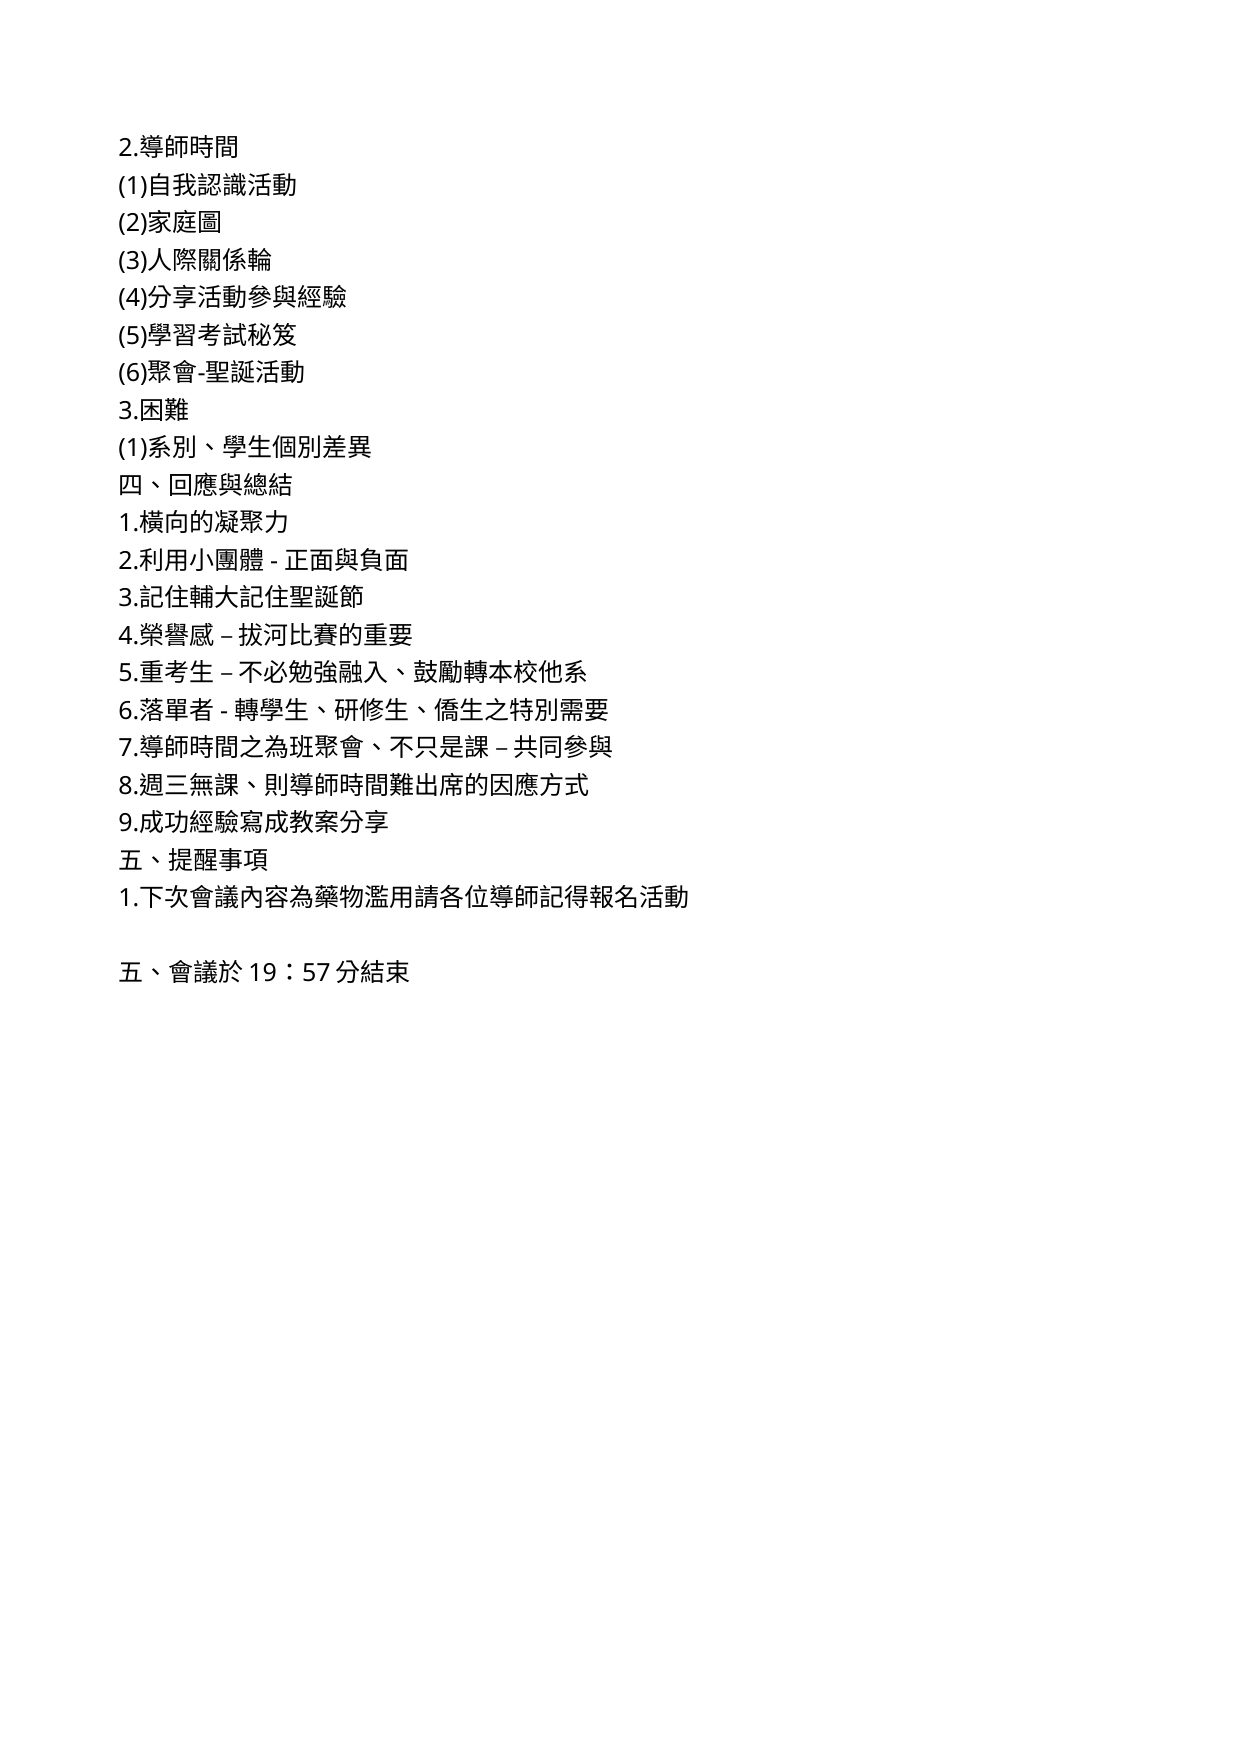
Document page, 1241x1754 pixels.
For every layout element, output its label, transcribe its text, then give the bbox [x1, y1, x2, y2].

text 9.成功經驗寫成教案分享 [118, 802, 1122, 839]
text 3.記住輔大記住聖誕節 [118, 577, 1122, 614]
text (1)系別、學生個別差異 [118, 427, 1122, 464]
text (3)人際關係輪 [118, 239, 1122, 277]
text 1.橫向的凝聚力 [118, 502, 1122, 539]
text 3.困難 [118, 389, 1122, 427]
text 7.導師時間之為班聚會、不只是課 – 共同參與 [118, 727, 1122, 764]
text 5.重考生 – 不必勉強融入、鼓勵轉本校他系 [118, 652, 1122, 689]
text 4.榮譽感 – 拔河比賽的重要 [118, 614, 1122, 652]
text 2.導師時間 [118, 127, 1122, 164]
text 四、回應與總結 [118, 464, 1122, 502]
text 2.利用小團體 - 正面與負面 [118, 539, 1122, 577]
text (2)家庭圖 [118, 202, 1122, 239]
text (6)聚會-聖誕活動 [118, 352, 1122, 389]
text (1)自我認識活動 [118, 164, 1122, 202]
text (4)分享活動參與經驗 [118, 277, 1122, 314]
text 1.下次會議內容為藥物濫用請各位導師記得報名活動 [118, 877, 1122, 914]
text 五、提醒事項 [118, 839, 1122, 877]
text 8.週三無課、則導師時間難出席的因應方式 [118, 764, 1122, 802]
text (5)學習考試秘笈 [118, 314, 1122, 352]
text 五、會議於19：57分結束 [118, 952, 1122, 989]
text 6.落單者 - 轉學生、研修生、僑生之特別需要 [118, 689, 1122, 727]
